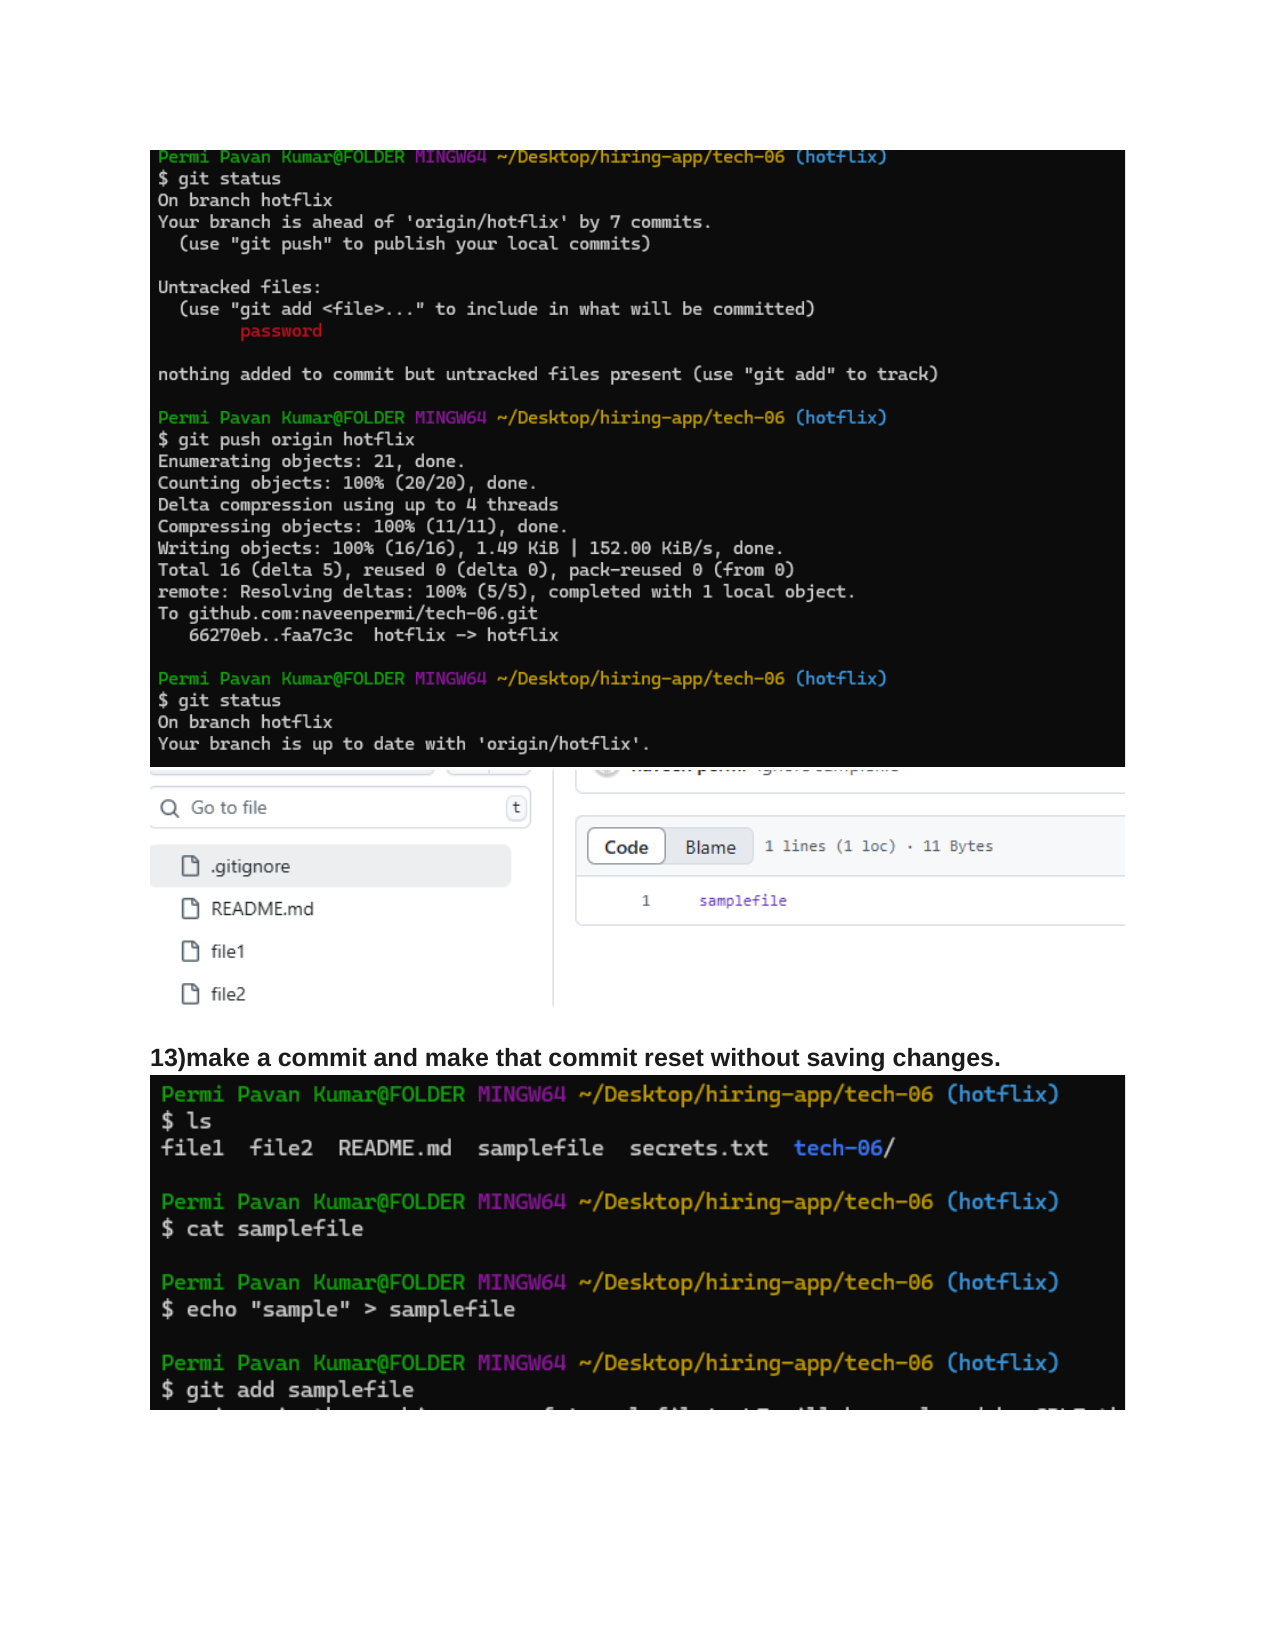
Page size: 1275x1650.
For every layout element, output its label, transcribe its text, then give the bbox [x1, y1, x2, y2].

picture [150, 1075, 1125, 1410]
picture [150, 150, 1125, 767]
text 13)make a commit and make that commit reset without saving changes. [150, 1043, 1125, 1072]
picture [150, 770, 1125, 1006]
